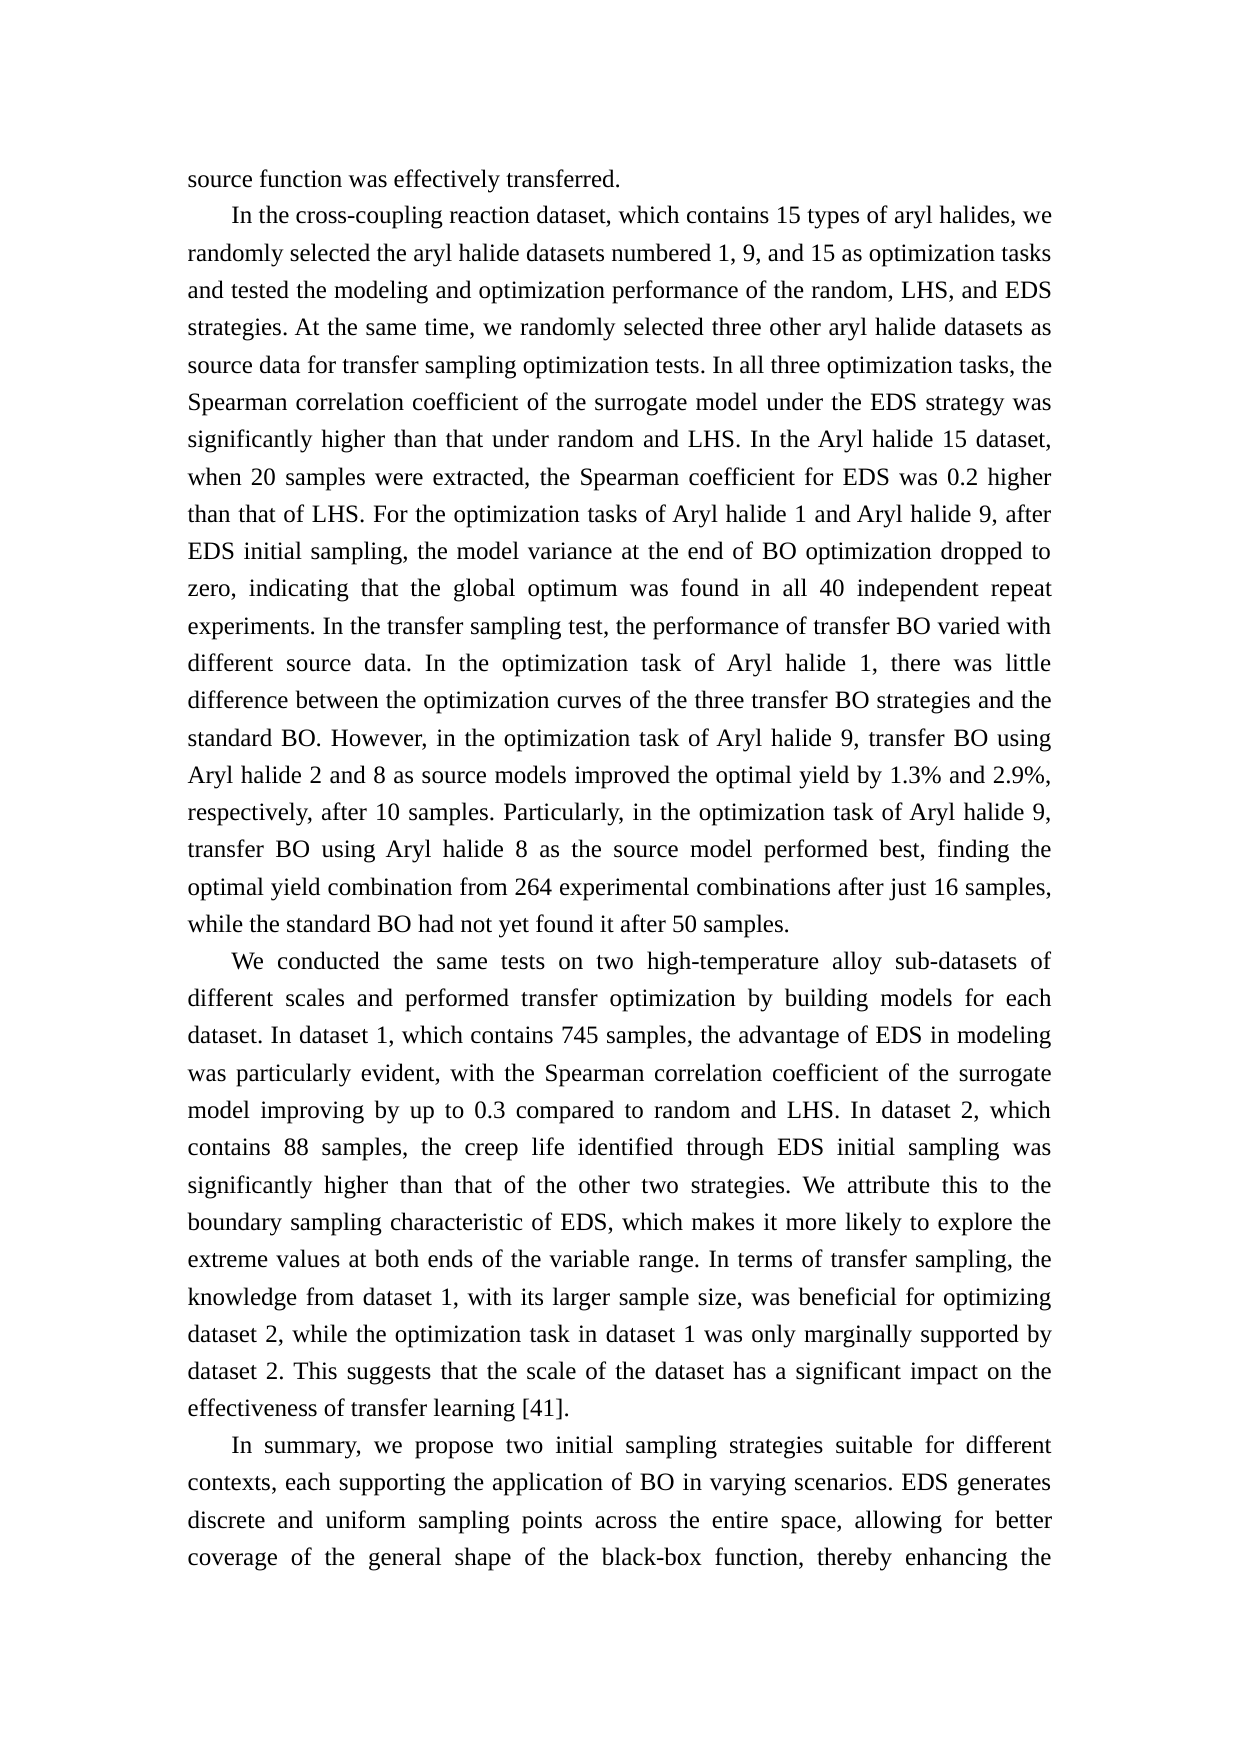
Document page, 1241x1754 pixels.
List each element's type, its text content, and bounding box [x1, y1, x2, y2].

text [187, 1428, 1053, 1573]
text In the cross-coupling reaction dataset, which contains 15 types of aryl halides, we randomly selected the aryl halide datasets numbered 1, 9, and 15 as optimization tasks and tested the modeling and optimization performance of the random, LHS, and EDS strategies. At the same time, we randomly selected three other aryl halide datasets as source data for transfer sampling optimization tests. In all three optimization tasks, the Spearman correlation coefficient of the surrogate model under the EDS strategy was significantly higher than that under random and LHS. In the Aryl halide 15 dataset, when 20 samples were extracted, the Spearman coefficient for EDS was 0.2 higher than that of LHS. For the optimization tasks of Aryl halide 1 and Aryl halide 9, after EDS initial sampling, the model variance at the end of BO optimization dropped to zero, indicating that the global optimum was found in all 40 independent repeat experiments. In the transfer sampling test, the performance of transfer BO varied with different source data. In the optimization task of Aryl halide 1, there was little difference between the optimization curves of the three transfer BO strategies and the standard BO. However, in the optimization task of Aryl halide 9, transfer BO using Aryl halide 2 and 8 as source models improved the optimal yield by 1.3% and 2.9%, respectively, after 10 samples. Particularly, in the optimization task of Aryl halide 9, transfer BO using Aryl halide 8 as the source model performed best, finding the optimal yield combination from 264 experimental combinations after just 16 samples, while the standard BO had not yet found it after 50 samples. [187, 199, 1053, 940]
text We conducted the same tests on two high-temperature alloy sub-datasets of different scales and performed transfer optimization by building models for each dataset. In dataset 1, which contains 745 samples, the advantage of EDS in modeling was particularly evident, with the Spearman correlation coefficient of the surrogate model improving by up to 0.3 compared to random and LHS. In dataset 2, which contains 88 samples, the creep life identified through EDS initial sampling was significantly higher than that of the other two strategies. We attribute this to the boundary sampling characteristic of EDS, which makes it more likely to explore the extreme values at both ends of the variable range. In terms of transfer sampling, the knowledge from dataset 1, with its larger sample size, was beneficial for optimizing dataset 2, while the optimization task in dataset 1 was only marginally supported by dataset 2. This suggests that the scale of the dataset has a significant impact on the effectiveness of transfer learning [41]. [187, 944, 1053, 1424]
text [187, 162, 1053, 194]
